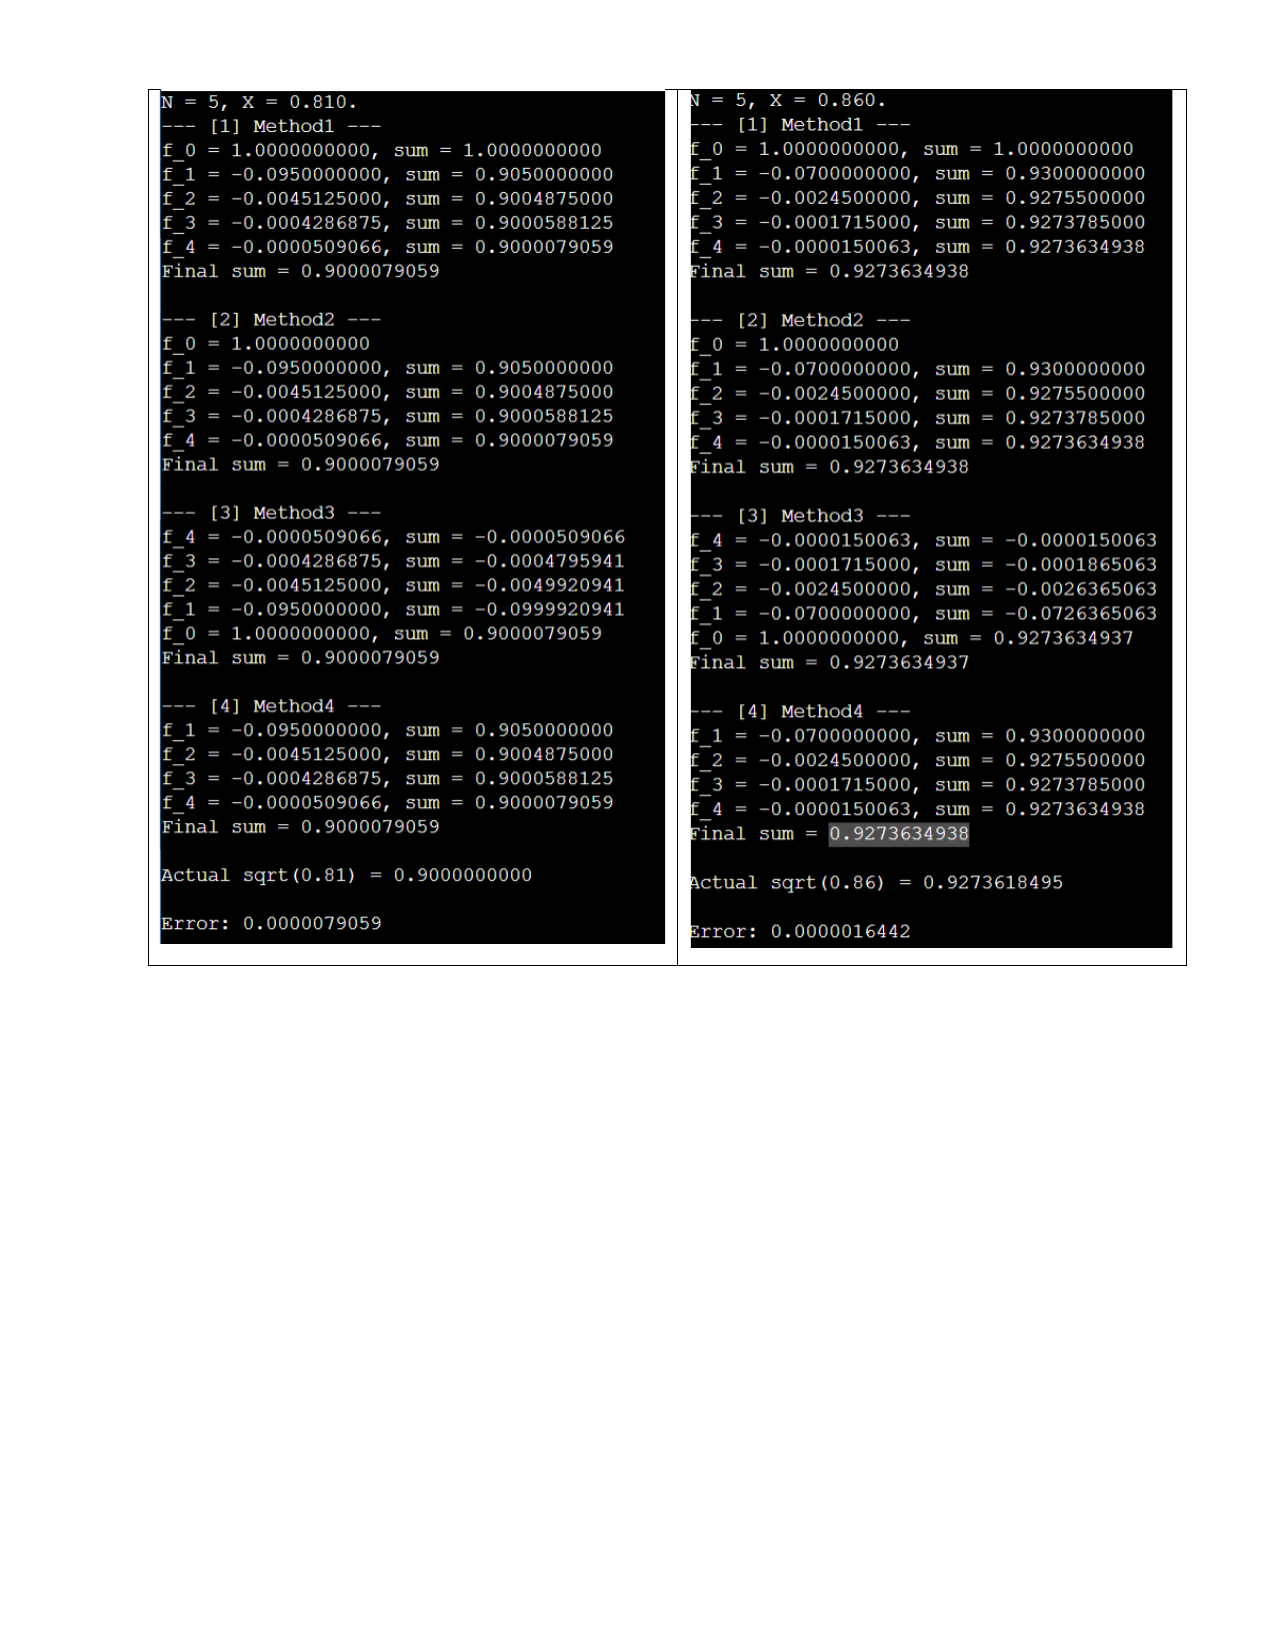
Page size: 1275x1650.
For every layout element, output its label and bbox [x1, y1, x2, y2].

table_cell [678, 90, 1186, 965]
table_cell [149, 90, 677, 965]
picture [690, 89, 1173, 948]
picture [159, 89, 666, 944]
